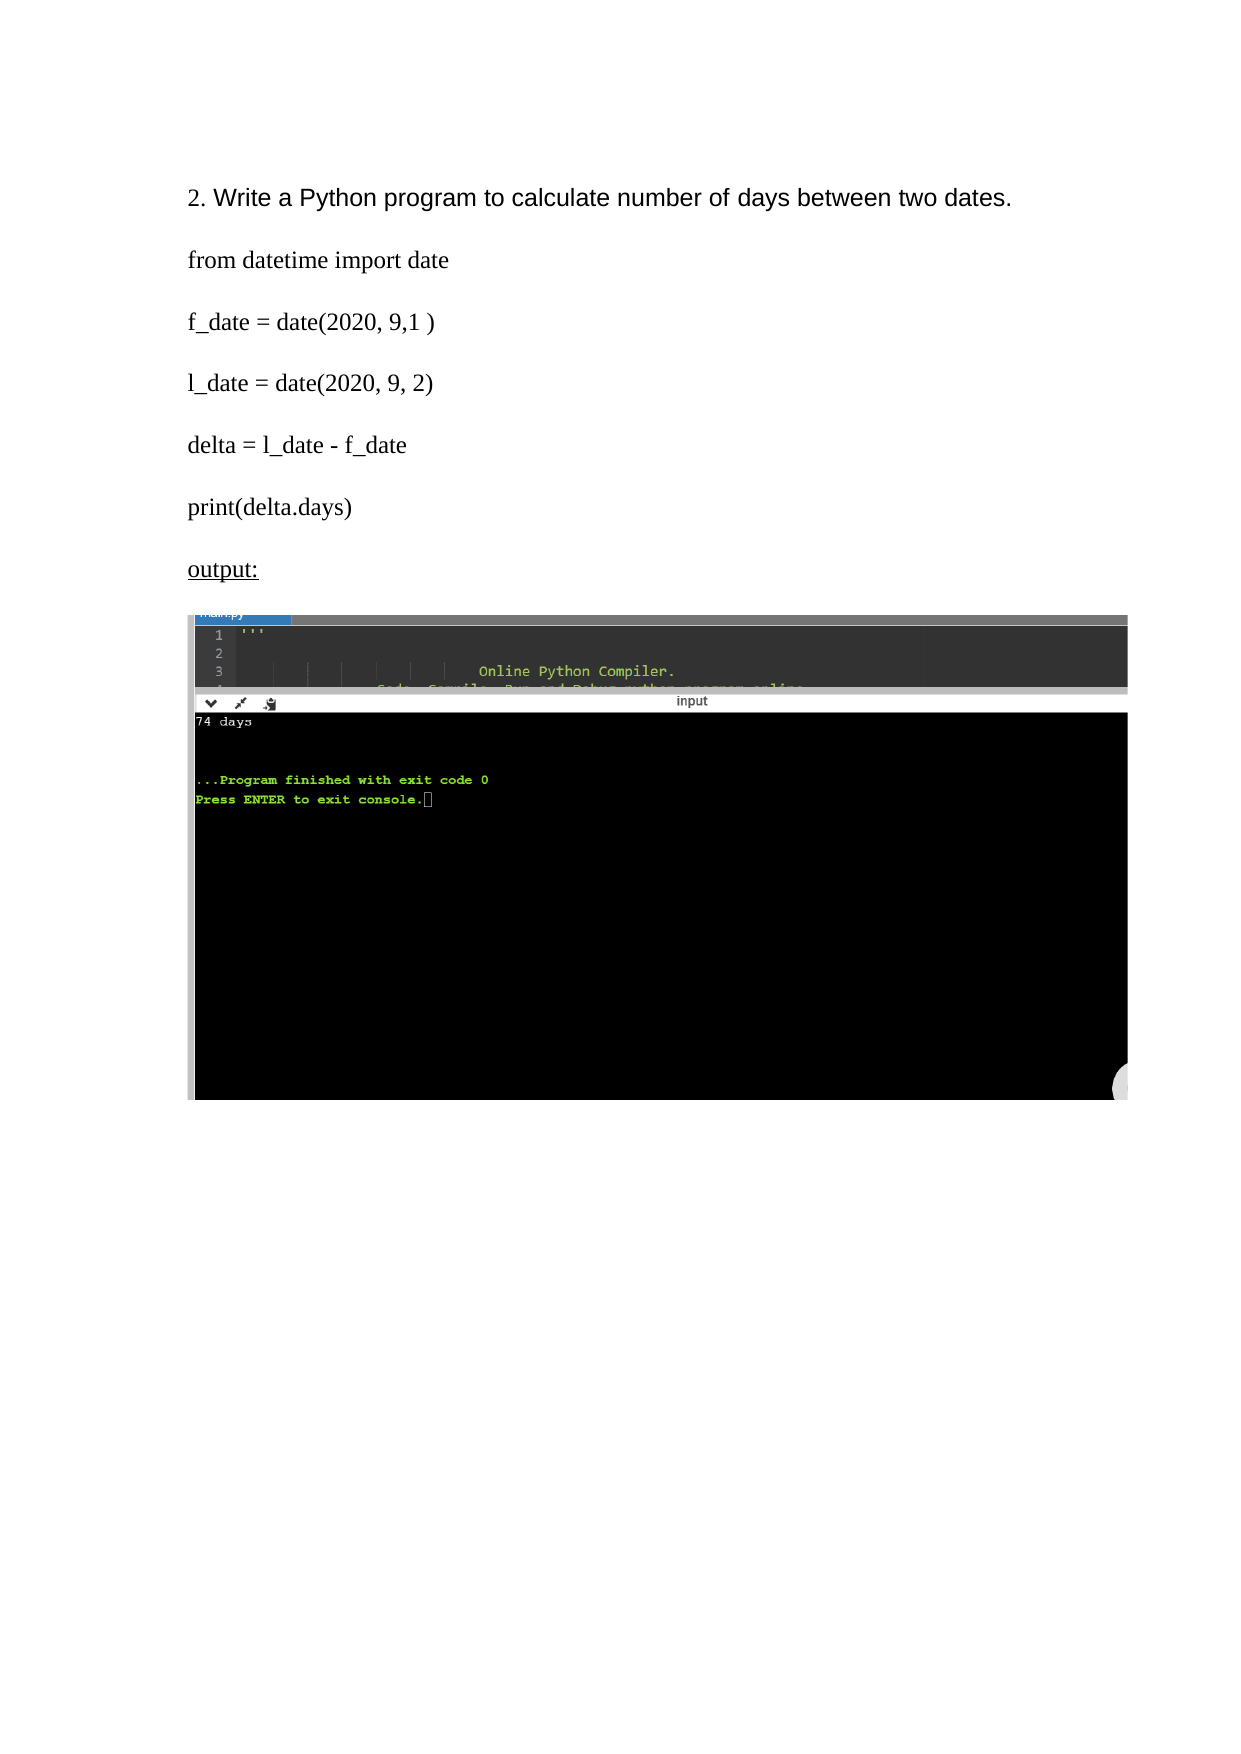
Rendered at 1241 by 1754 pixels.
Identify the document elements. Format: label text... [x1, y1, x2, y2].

picture [187, 615, 1128, 1100]
text f_date = date(2020, 9,1 ) [187, 307, 1091, 335]
text print(delta.days) [187, 492, 1091, 521]
text output: [187, 554, 1091, 582]
text 2. Write a Python program to calculate number of days between two dates. [187, 183, 1091, 212]
text l_date = date(2020, 9, 2) [187, 368, 1091, 397]
text delta = l_date - f_date [187, 430, 1091, 459]
text from datetime import date [187, 245, 1091, 274]
